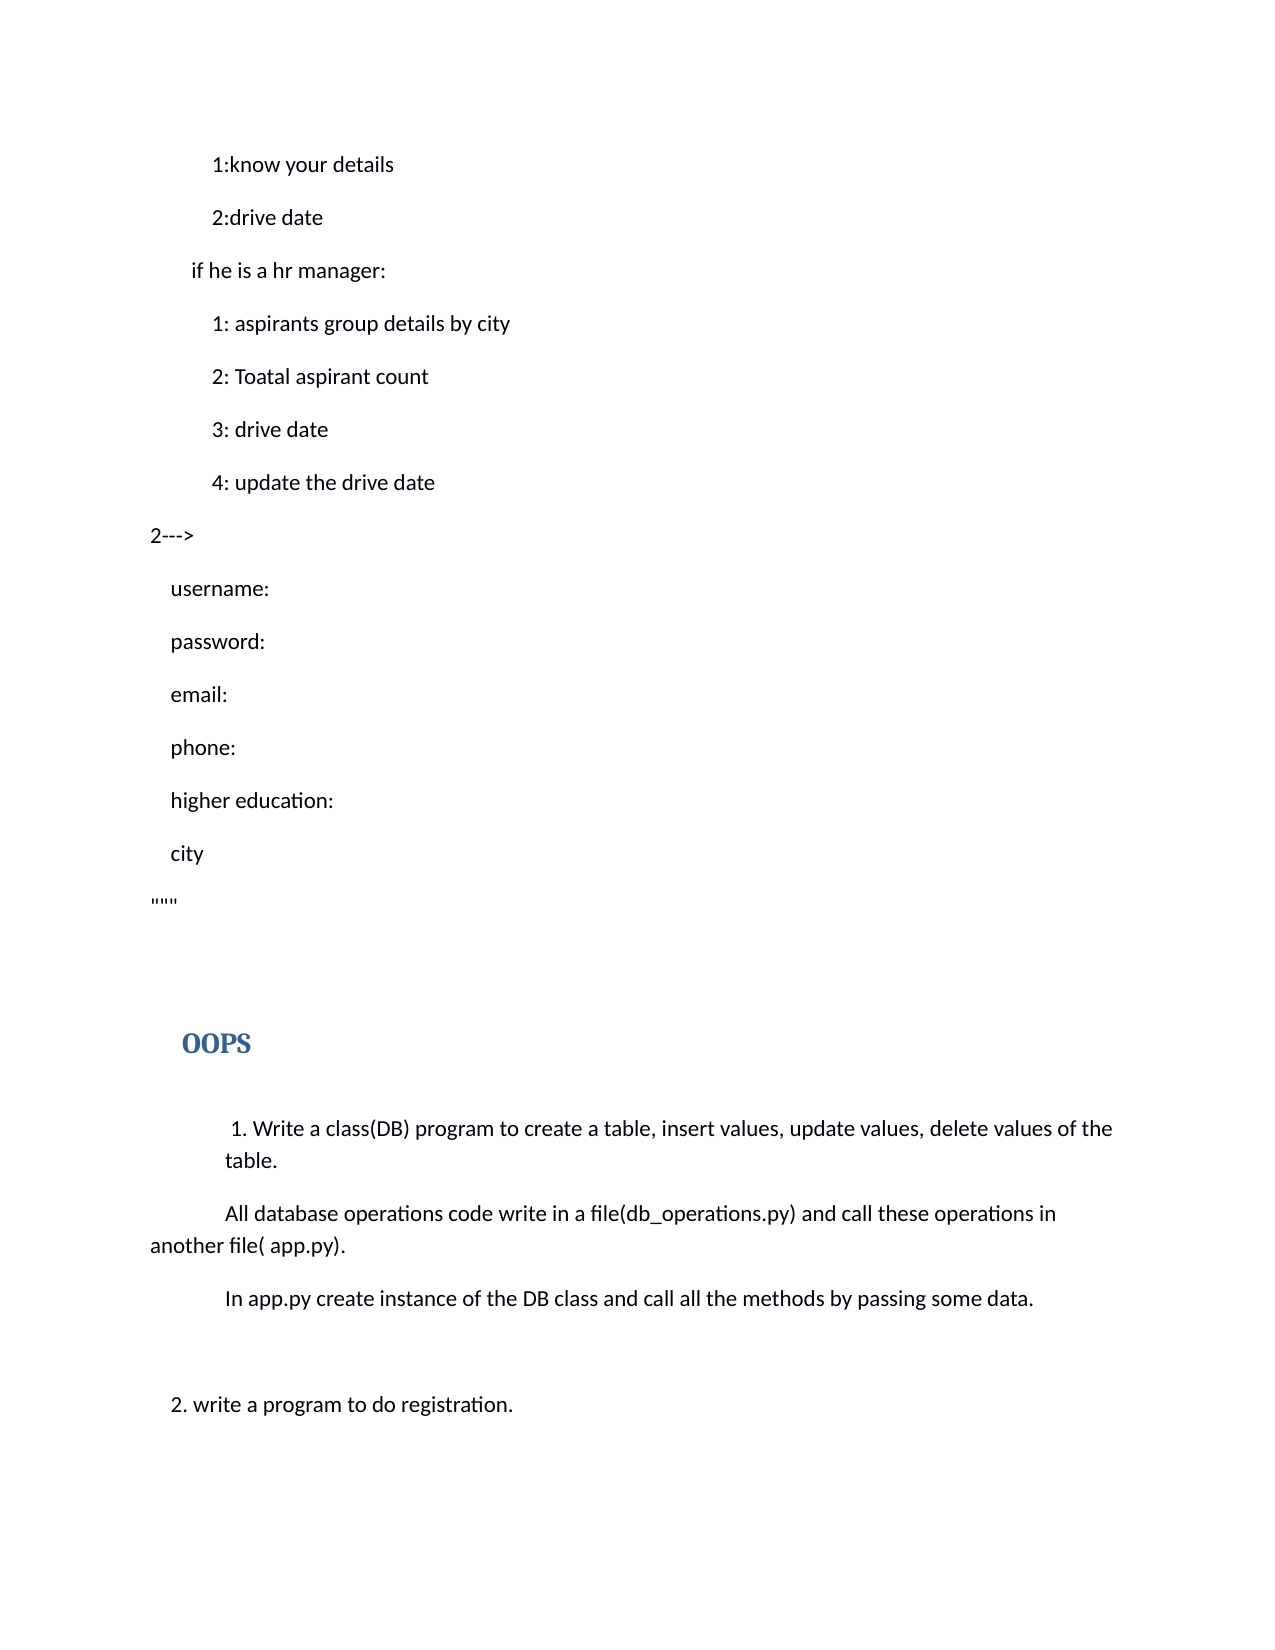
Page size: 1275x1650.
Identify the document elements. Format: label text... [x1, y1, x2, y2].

subtitle OOPS [150, 1027, 1125, 1061]
text if he is a hr manager: [150, 256, 1125, 284]
text city [150, 839, 1125, 867]
text 2---> [150, 521, 1125, 549]
text 2: Toatal aspirant count [150, 362, 1125, 390]
text 2:drive date [150, 203, 1125, 231]
text 2. write a program to do registration. [150, 1391, 1125, 1418]
text password: [150, 627, 1125, 655]
text phone: [150, 733, 1125, 761]
text higher education: [150, 786, 1125, 814]
text In app.py create instance of the DB class and call all the methods by passing some data. [150, 1284, 1125, 1312]
text 3: drive date [150, 415, 1125, 443]
text 4: update the drive date [150, 468, 1125, 496]
list 1. Write a class(DB) program to create a table, insert values, update values, delete values of the table. [225, 1114, 1125, 1174]
text username: [150, 574, 1125, 602]
text All database operations code write in a file(db_operations.py) and call these operations in another file( app.py). [150, 1199, 1125, 1259]
text 1: aspirants group details by city [150, 309, 1125, 337]
text """ [150, 892, 1125, 920]
text email: [150, 680, 1125, 708]
text 1:know your details [150, 150, 1125, 178]
